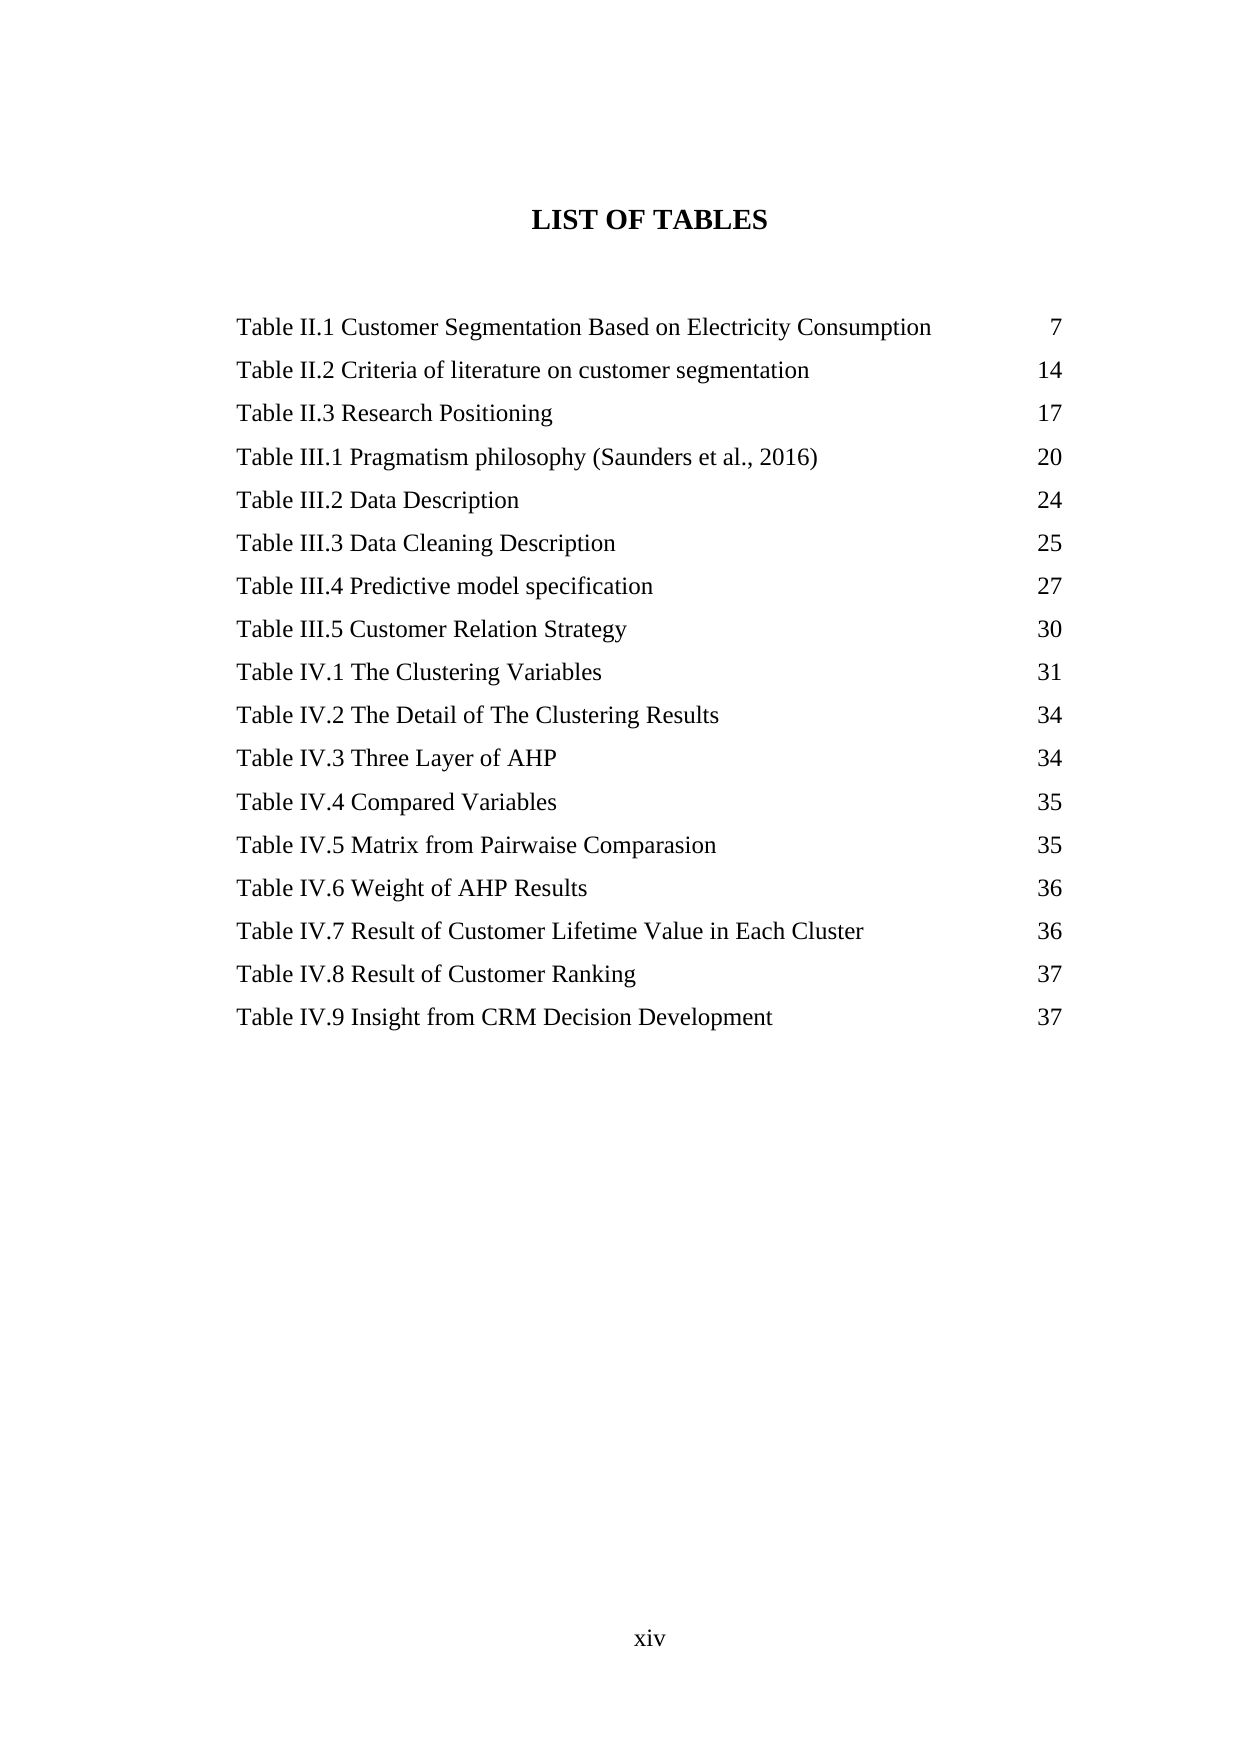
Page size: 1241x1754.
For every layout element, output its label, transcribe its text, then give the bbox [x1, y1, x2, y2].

text Table IV.7 Result of Customer Lifetime Value in Each Cluster 36 [236, 916, 1063, 945]
text Table II.2 Criteria of literature on customer segmentation 14 [236, 355, 1063, 384]
text Table III.1 Pragmatism philosophy (Saunders et al., 2016) 20 [236, 442, 1063, 470]
text Table II.3 Research Positioning 17 [236, 398, 1063, 427]
subtitle LIST OF TABLES [236, 202, 1063, 236]
text Table III.3 Data Cleaning Description 25 [236, 528, 1063, 557]
text Table IV.5 Matrix from Pairwaise Comparasion 35 [236, 830, 1063, 858]
text Table IV.2 The Detail of The Clustering Results 34 [236, 700, 1063, 729]
text Table IV.1 The Clustering Variables 31 [236, 657, 1063, 686]
text Table III.2 Data Description 24 [236, 485, 1063, 513]
text Table II.1 Customer Segmentation Based on Electricity Consumption 7 [236, 312, 1063, 341]
text Table III.5 Customer Relation Strategy 30 [236, 614, 1063, 643]
text Table IV.4 Compared Variables 35 [236, 787, 1063, 815]
text Table III.4 Predictive model specification 27 [236, 571, 1063, 600]
text Table IV.8 Result of Customer Ranking 37 [236, 959, 1063, 988]
text Table IV.3 Three Layer of AHP 34 [236, 743, 1063, 772]
text Table IV.6 Weight of AHP Results 36 [236, 873, 1063, 902]
text Table IV.9 Insight from CRM Decision Development 37 [236, 1002, 1063, 1031]
